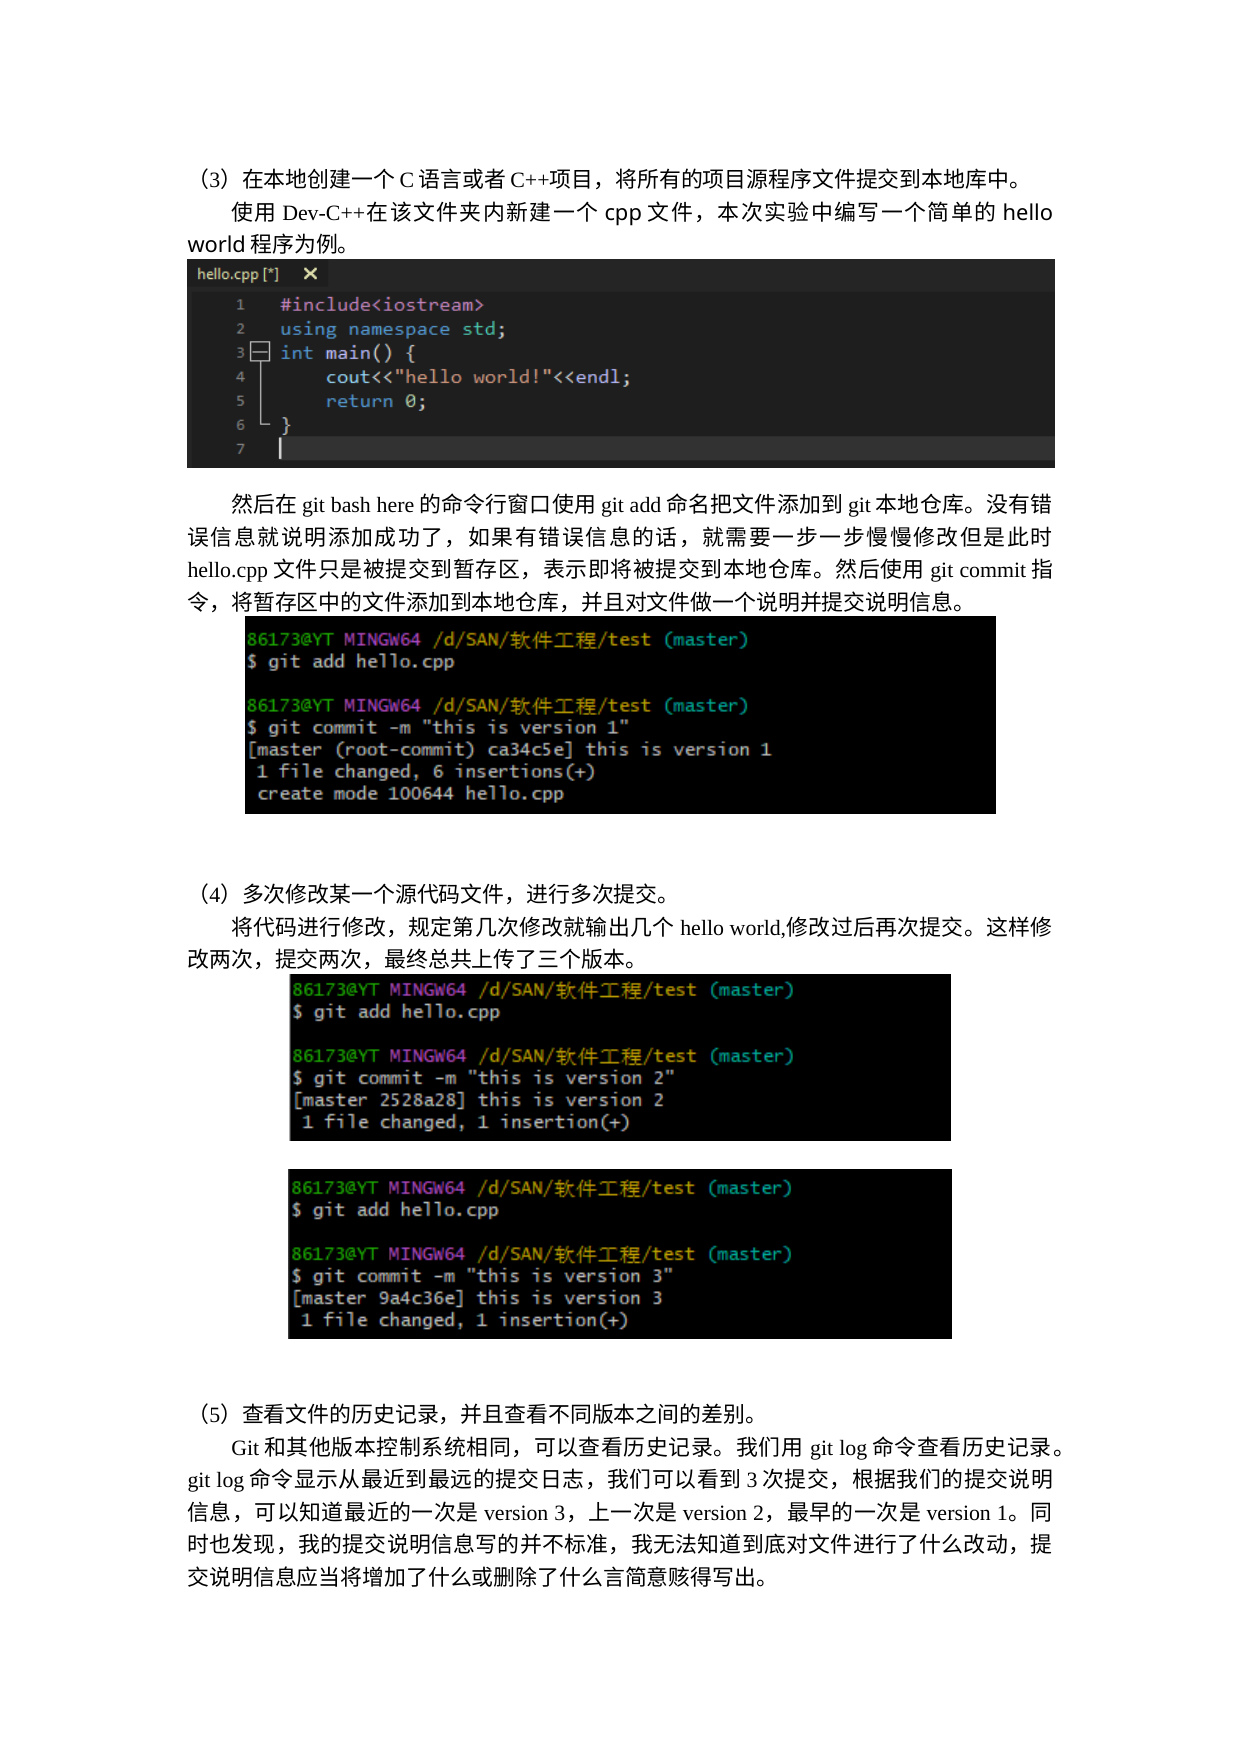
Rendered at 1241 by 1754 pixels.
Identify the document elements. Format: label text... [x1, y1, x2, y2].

text 使用Dev-C++在该文件夹内新建一个cpp文件，本次实验中编写一个简单的hello world程序为例。 [187, 194, 1053, 259]
picture [187, 259, 1055, 468]
text Git和其他版本控制系统相同，可以查看历史记录。我们用git log命令查看历史记录。git log命令显示从最近到最远的提交日志，我们可以看到3次提交，根据我们的提交说明信息，可以知道最近的一次是version 3，上一次是version 2，最早的一次是version 1。同时也发现，我的提交说明信息写的并不标准，我无法知道到底对文件进行了什么改动，提交说明信息应当将增加了什么或删除了什么言简意赅得写出。 [187, 1429, 1053, 1592]
text （3）在本地创建一个C语言或者C++项目，将所有的项目源程序文件提交到本地库中。 [187, 162, 1053, 194]
picture [289, 974, 951, 1141]
text 然后在git bash here的命令行窗口使用git add命名把文件添加到git本地仓库。没有错误信息就说明添加成功了，如果有错误信息的话，就需要一步一步慢慢修改但是此时hello.cpp文件只是被提交到暂存区，表示即将被提交到本地仓库。然后使用git commit指令，将暂存区中的文件添加到本地仓库，并且对文件做一个说明并提交说明信息。 [187, 487, 1053, 617]
text （4）多次修改某一个源代码文件，进行多次提交。 [187, 877, 1053, 909]
text （5）查看文件的历史记录，并且查看不同版本之间的差别。 [187, 1397, 1053, 1429]
picture [288, 1169, 952, 1339]
picture [245, 616, 996, 814]
text 将代码进行修改，规定第几次修改就输出几个hello world,修改过后再次提交。这样修改两次，提交两次，最终总共上传了三个版本。 [187, 909, 1053, 974]
